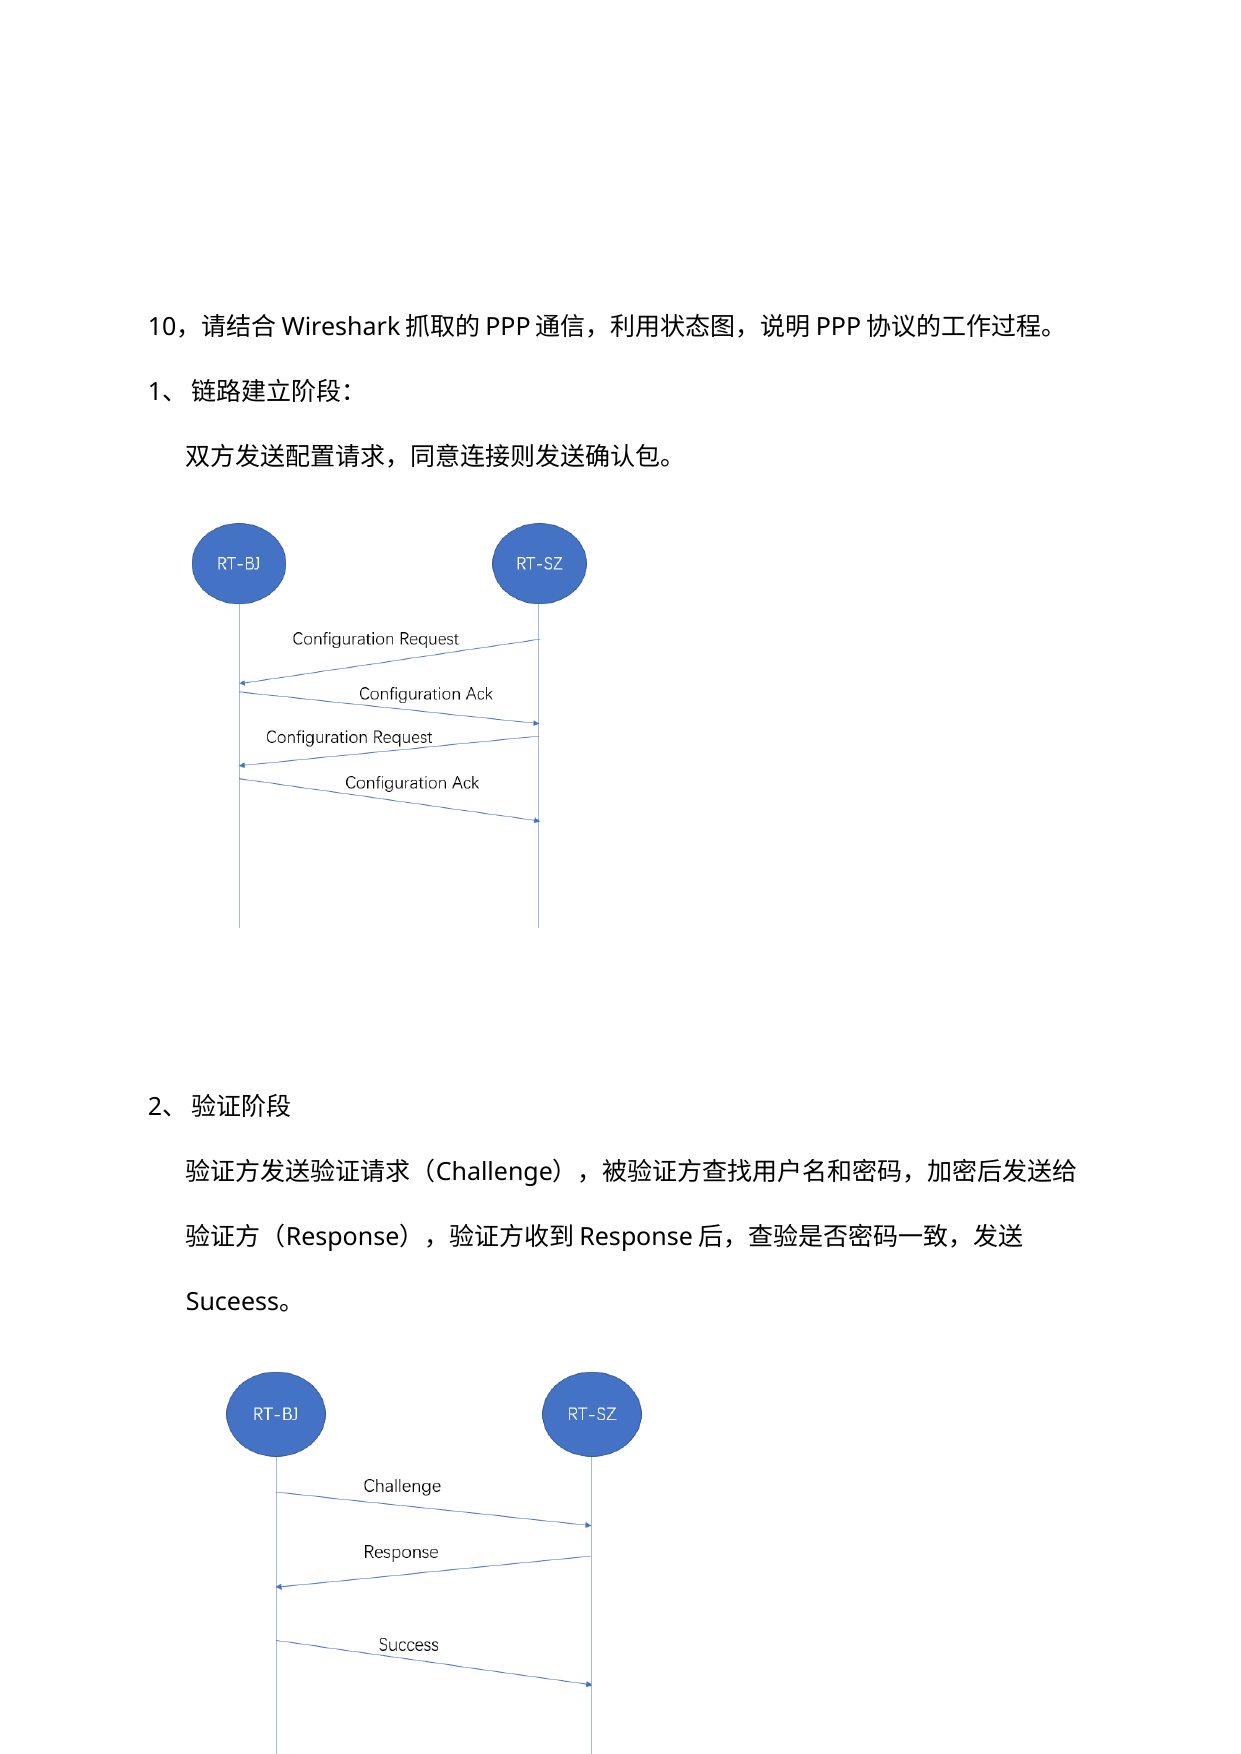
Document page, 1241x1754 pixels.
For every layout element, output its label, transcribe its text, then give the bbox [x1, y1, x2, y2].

list 验证阶段 [148, 1072, 1092, 1137]
picture [148, 505, 679, 942]
list 验证方发送验证请求（Challenge），被验证方查找用户名和密码，加密后发送给验证方（Response），验证方收到Response后，查验是否密码一致，发送Suceess。 [186, 1137, 1092, 1332]
list 链路建立阶段： [148, 357, 1092, 422]
list 双方发送配置请求，同意连接则发送确认包。 [186, 422, 1092, 487]
picture [185, 1350, 718, 1754]
text 10，请结合Wireshark抓取的PPP通信，利用状态图，说明PPP协议的工作过程。 [148, 292, 1092, 357]
